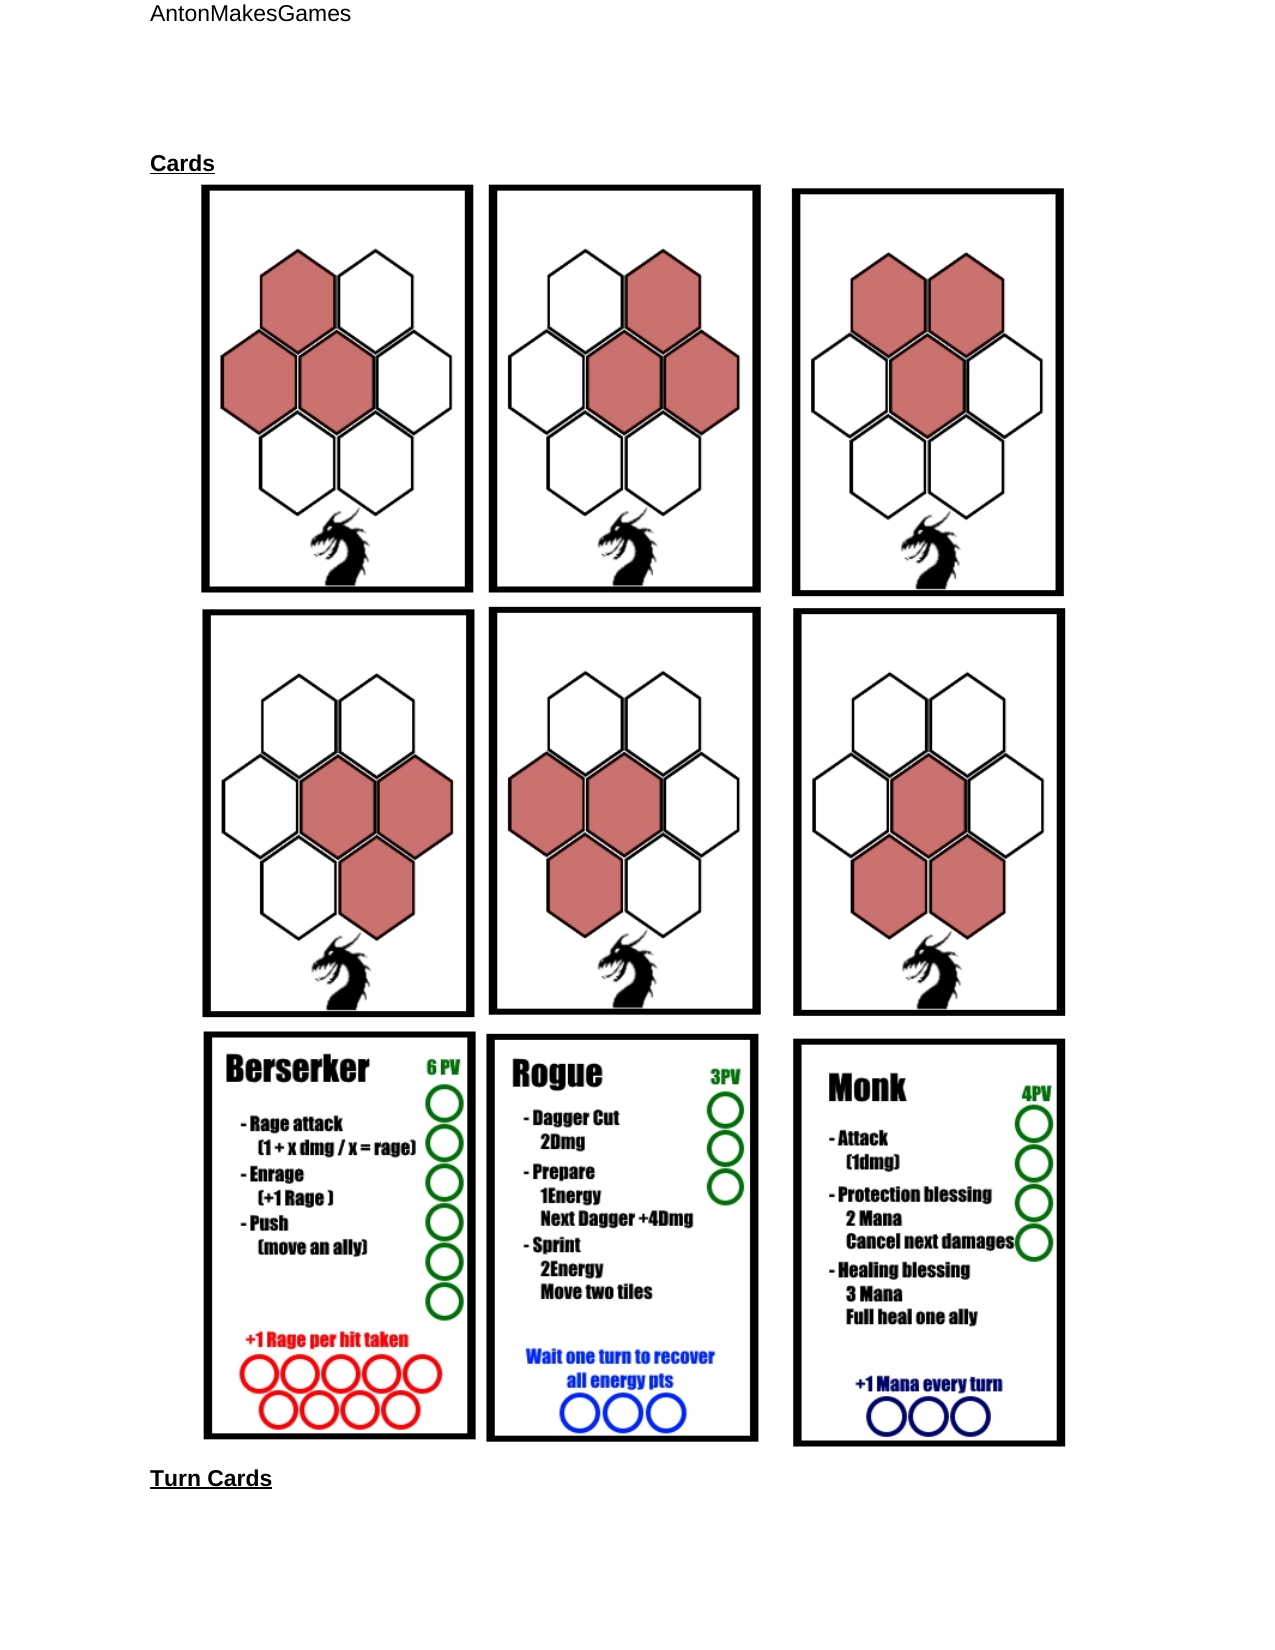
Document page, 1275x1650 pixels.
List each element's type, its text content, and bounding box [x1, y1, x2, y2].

text Cards [150, 150, 1125, 176]
text Turn Cards [150, 1464, 1125, 1491]
picture [193, 180, 1082, 1461]
